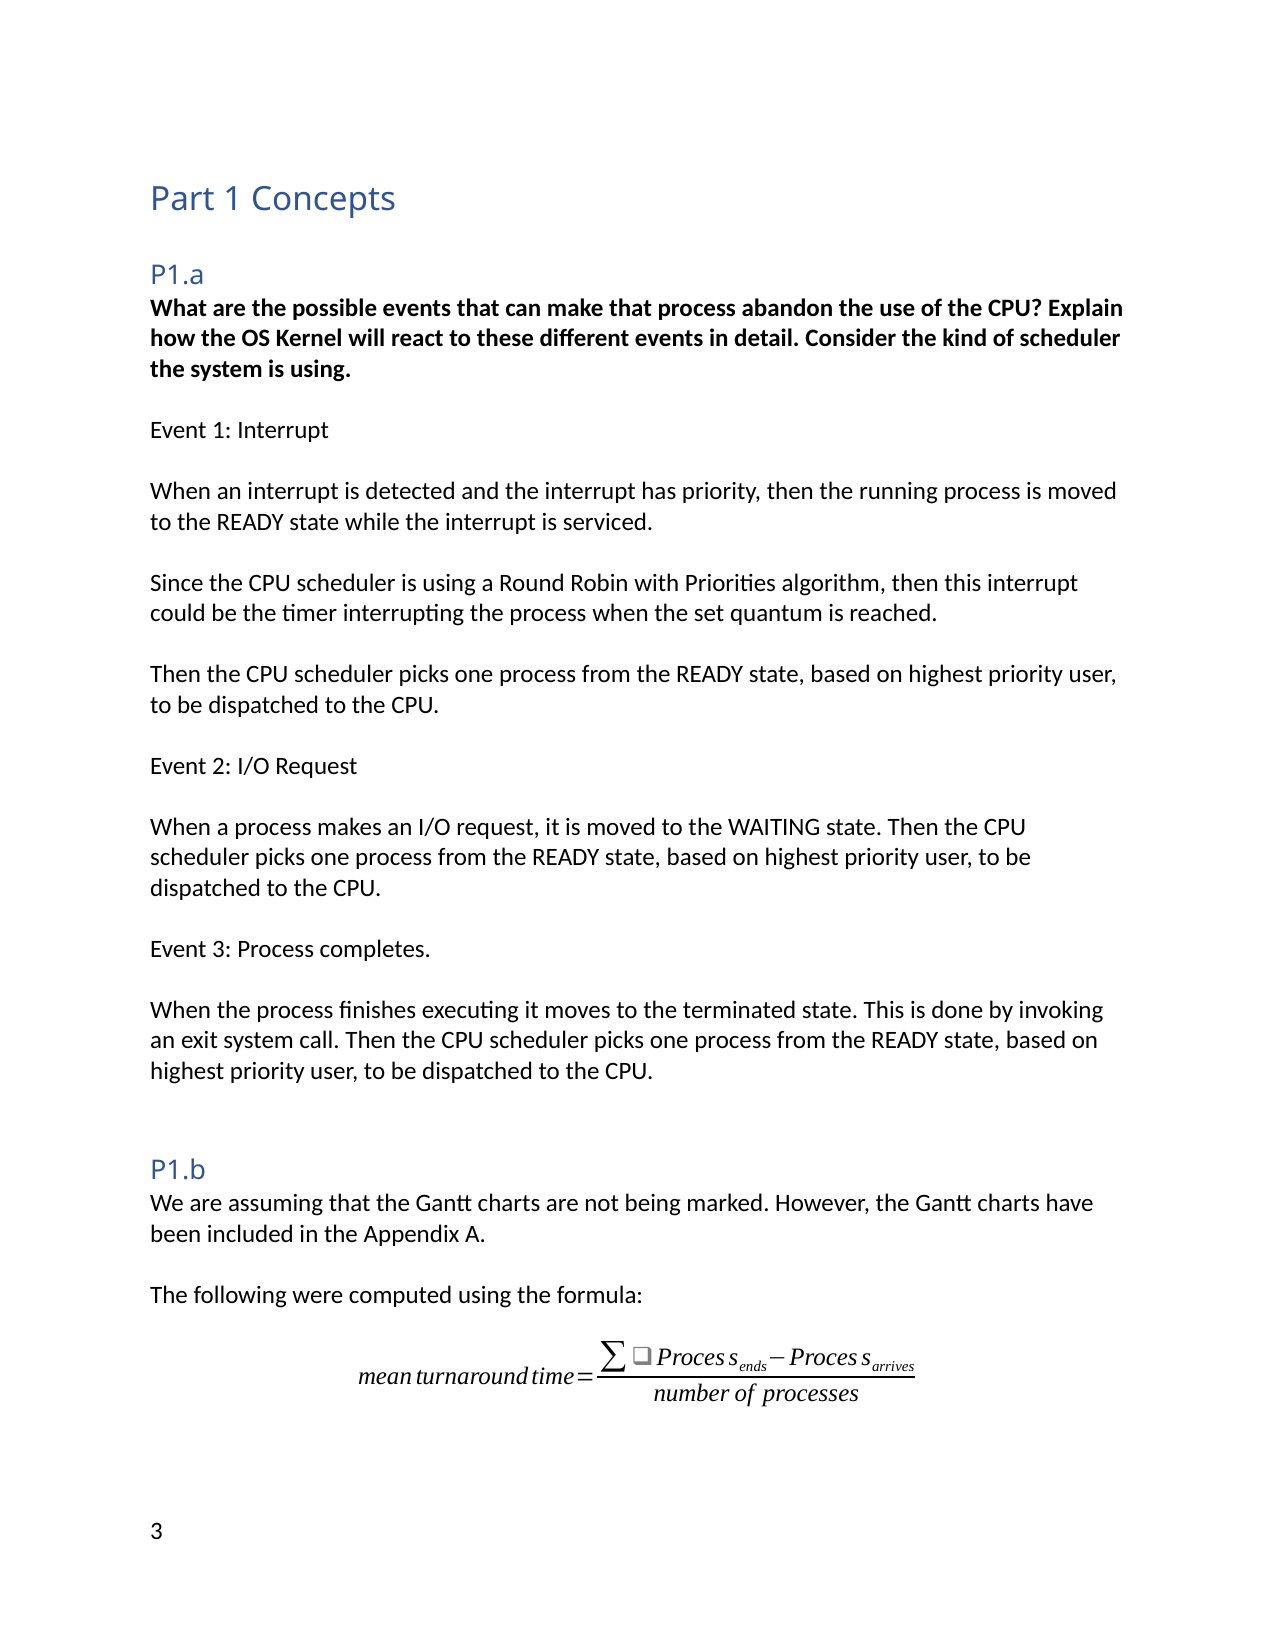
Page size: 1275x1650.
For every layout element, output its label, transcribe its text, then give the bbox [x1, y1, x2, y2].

text Then the CPU scheduler picks one process from the READY state, based on highest priority user, to be dispatched to the CPU. [150, 658, 1125, 719]
text What are the possible events that can make that process abandon the use of the CPU? Explain how the OS Kernel will react to these different events in detail. Consider the kind of scheduler the system is using. [150, 292, 1125, 383]
text Event 3: Process completes. [150, 933, 1125, 963]
text We are assuming that the Gantt charts are not being marked. However, the Gantt charts have been included in the Appendix A. [150, 1188, 1125, 1249]
subtitle P1.b [150, 1151, 1125, 1188]
text When the process finishes executing it moves to the terminated state. This is done by invoking an exit system call. Then the CPU scheduler picks one process from the READY state, based on highest priority user, to be dispatched to the CPU. [150, 994, 1125, 1086]
text Since the CPU scheduler is using a Round Robin with Priorities algorithm, then this interrupt could be the timer interrupting the process when the set quantum is reached. [150, 567, 1125, 628]
subtitle P1.a [150, 255, 1125, 292]
text Event 1: Interrupt [150, 414, 1125, 444]
text When a process makes an I/O request, it is moved to the WAITING state. Then the CPU scheduler picks one process from the READY state, based on highest priority user, to be dispatched to the CPU. [150, 811, 1125, 902]
text When an interrupt is detected and the interrupt has priority, then the running process is moved to the READY state while the interrupt is serviced. [150, 475, 1125, 536]
text Event 2: I/O Request [150, 750, 1125, 780]
subtitle Part 1 Concepts [150, 175, 1125, 220]
text The following were computed using the formula: [150, 1279, 1125, 1310]
